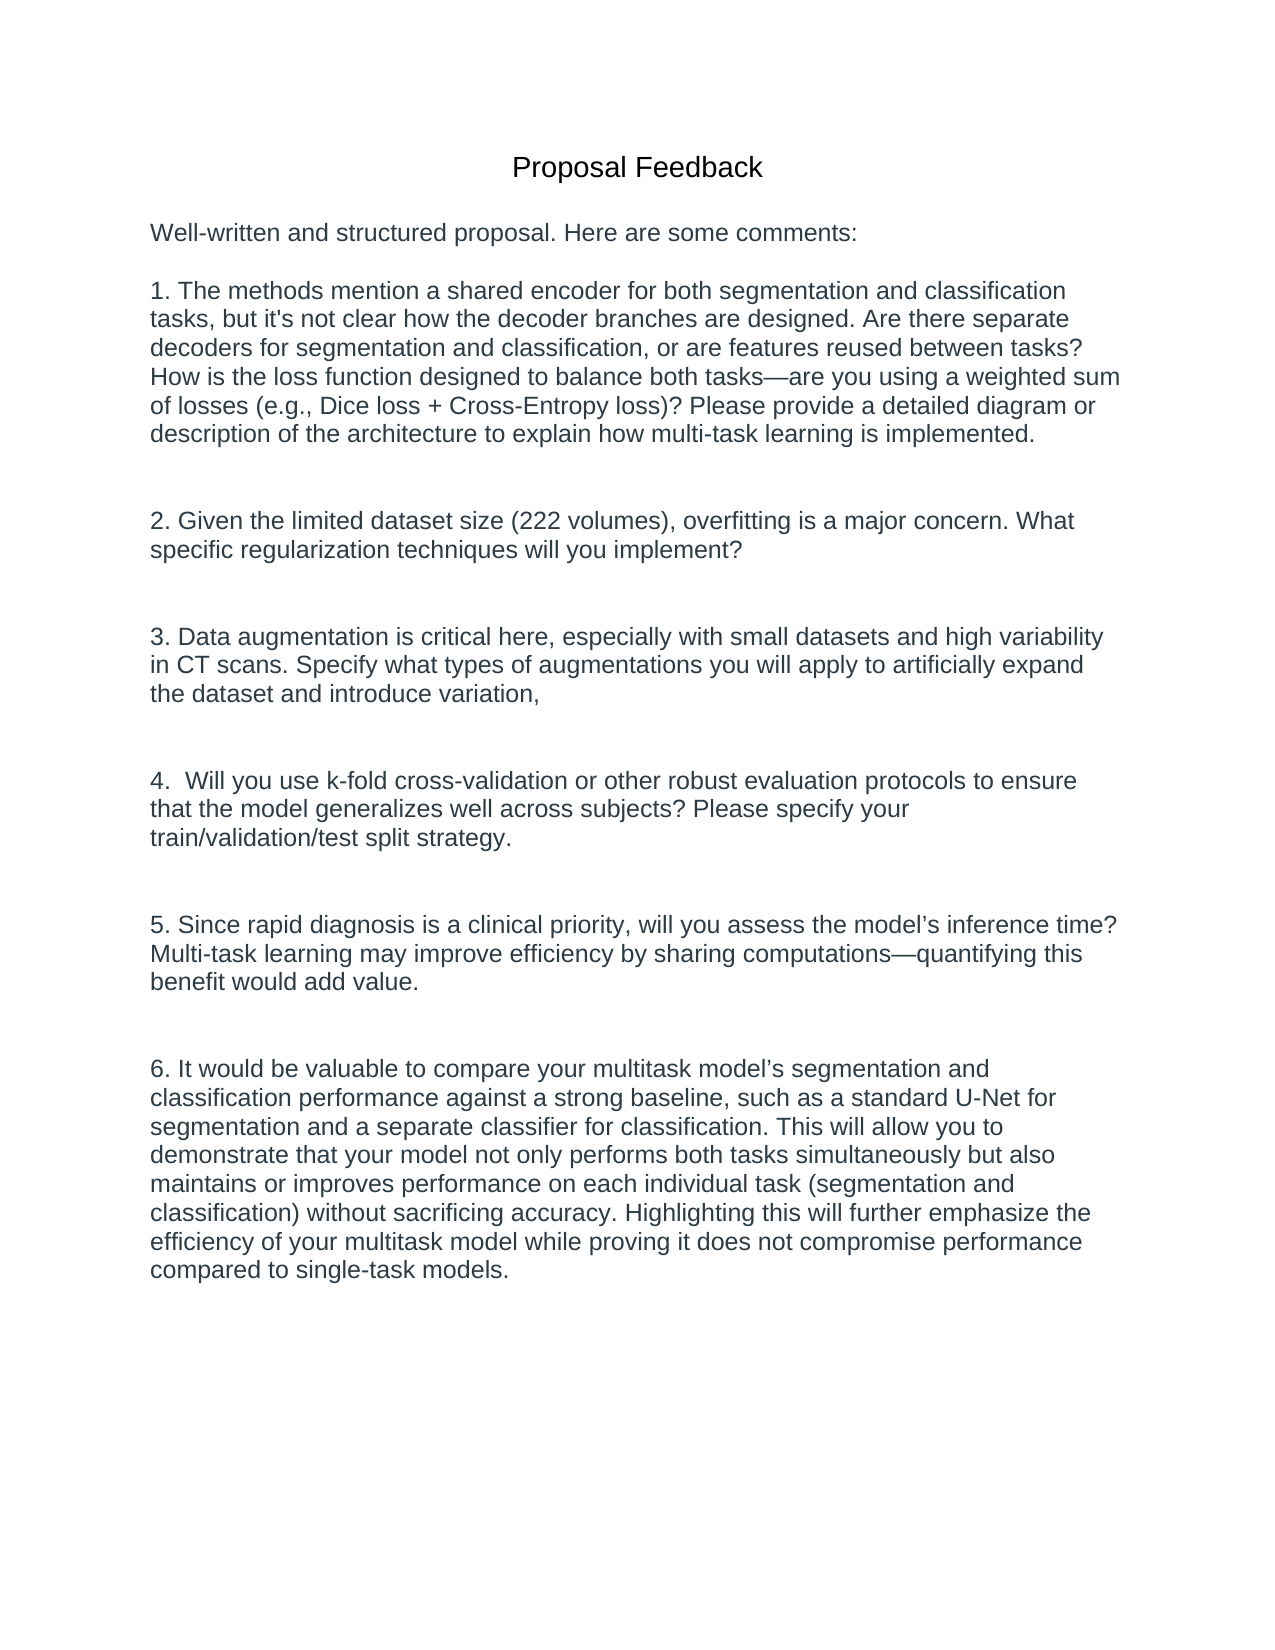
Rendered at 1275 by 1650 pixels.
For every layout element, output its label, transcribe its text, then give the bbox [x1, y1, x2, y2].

text 1. The methods mention a shared encoder for both segmentation and classification tasks, but it's not clear how the decoder branches are designed. Are there separate decoders for segmentation and classification, or are features reused between tasks? How is the loss function designed to balance both tasks—are you using a weighted sum of losses (e.g., Dice loss + Cross-Entropy loss)? Please provide a detailed diagram or description of the architecture to explain how multi-task learning is implemented. [150, 276, 1125, 448]
text 3. Data augmentation is critical here, especially with small datasets and high variability in CT scans. Specify what types of augmentations you will apply to artificially expand the dataset and introduce variation, [150, 593, 1125, 708]
text 5. Since rapid diagnosis is a clinical priority, will you assess the model’s inference time? Multi-task learning may improve efficiency by sharing computations—quantifying this benefit would add value. [150, 881, 1125, 996]
text 6. It would be valuable to compare your multitask model’s segmentation and classification performance against a strong baseline, such as a standard U-Net for segmentation and a separate classifier for classification. This will allow you to demonstrate that your model not only performs both tasks simultaneously but also maintains or improves performance on each individual task (segmentation and classification) without sacrificing accuracy. Highlighting this will further emphasize the efficiency of your multitask model while proving it does not compromise performance compared to single-task models. [150, 1025, 1125, 1284]
text 4. Will you use k-fold cross-validation or other robust evaluation protocols to ensure that the model generalizes well across subjects? Please specify your train/validation/test split strategy. [150, 737, 1125, 852]
text Proposal Feedback [150, 150, 1125, 183]
text 2. Given the limited dataset size (222 volumes), overfitting is a major concern. What specific regularization techniques will you implement? [150, 477, 1125, 563]
text Well-written and structured proposal. Here are some comments: [150, 218, 1125, 246]
